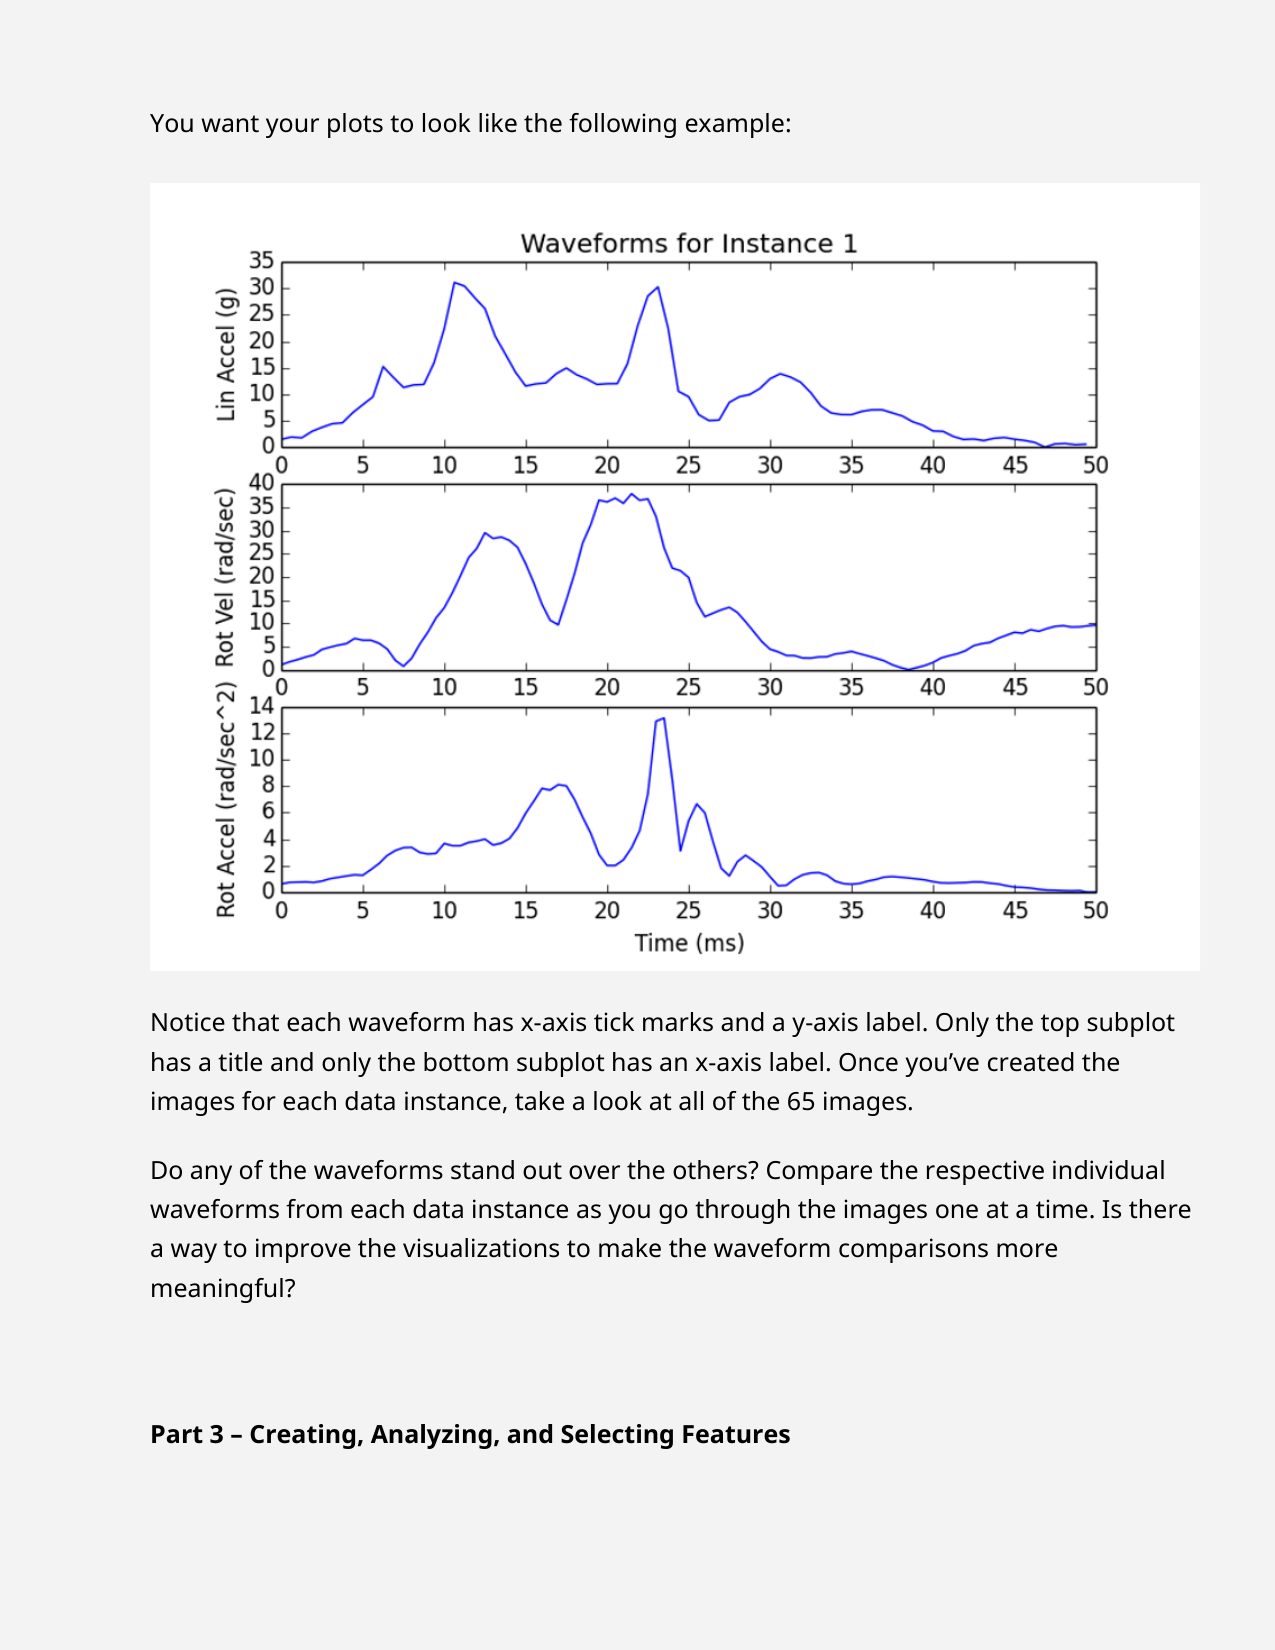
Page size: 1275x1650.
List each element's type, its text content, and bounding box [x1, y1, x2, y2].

picture [150, 183, 1200, 971]
text Do any of the waveforms stand out over the others? Compare the respective individual waveforms from each data instance as you go through the images one at a time. Is there a way to improve the visualizations to make the waveform comparisons more meaningful? [150, 1153, 1200, 1304]
text Notice that each waveform has x-axis tick marks and a y-axis label. Only the top subplot has a title and only the bottom subplot has an x-axis label. Once you’ve created the images for each data instance, take a look at all of the 65 images. [150, 1005, 1200, 1117]
subtitle Part 3 – Creating, Analyzing, and Selecting Features [150, 1416, 1200, 1450]
text You want your plots to look like the following example: [150, 105, 1200, 139]
